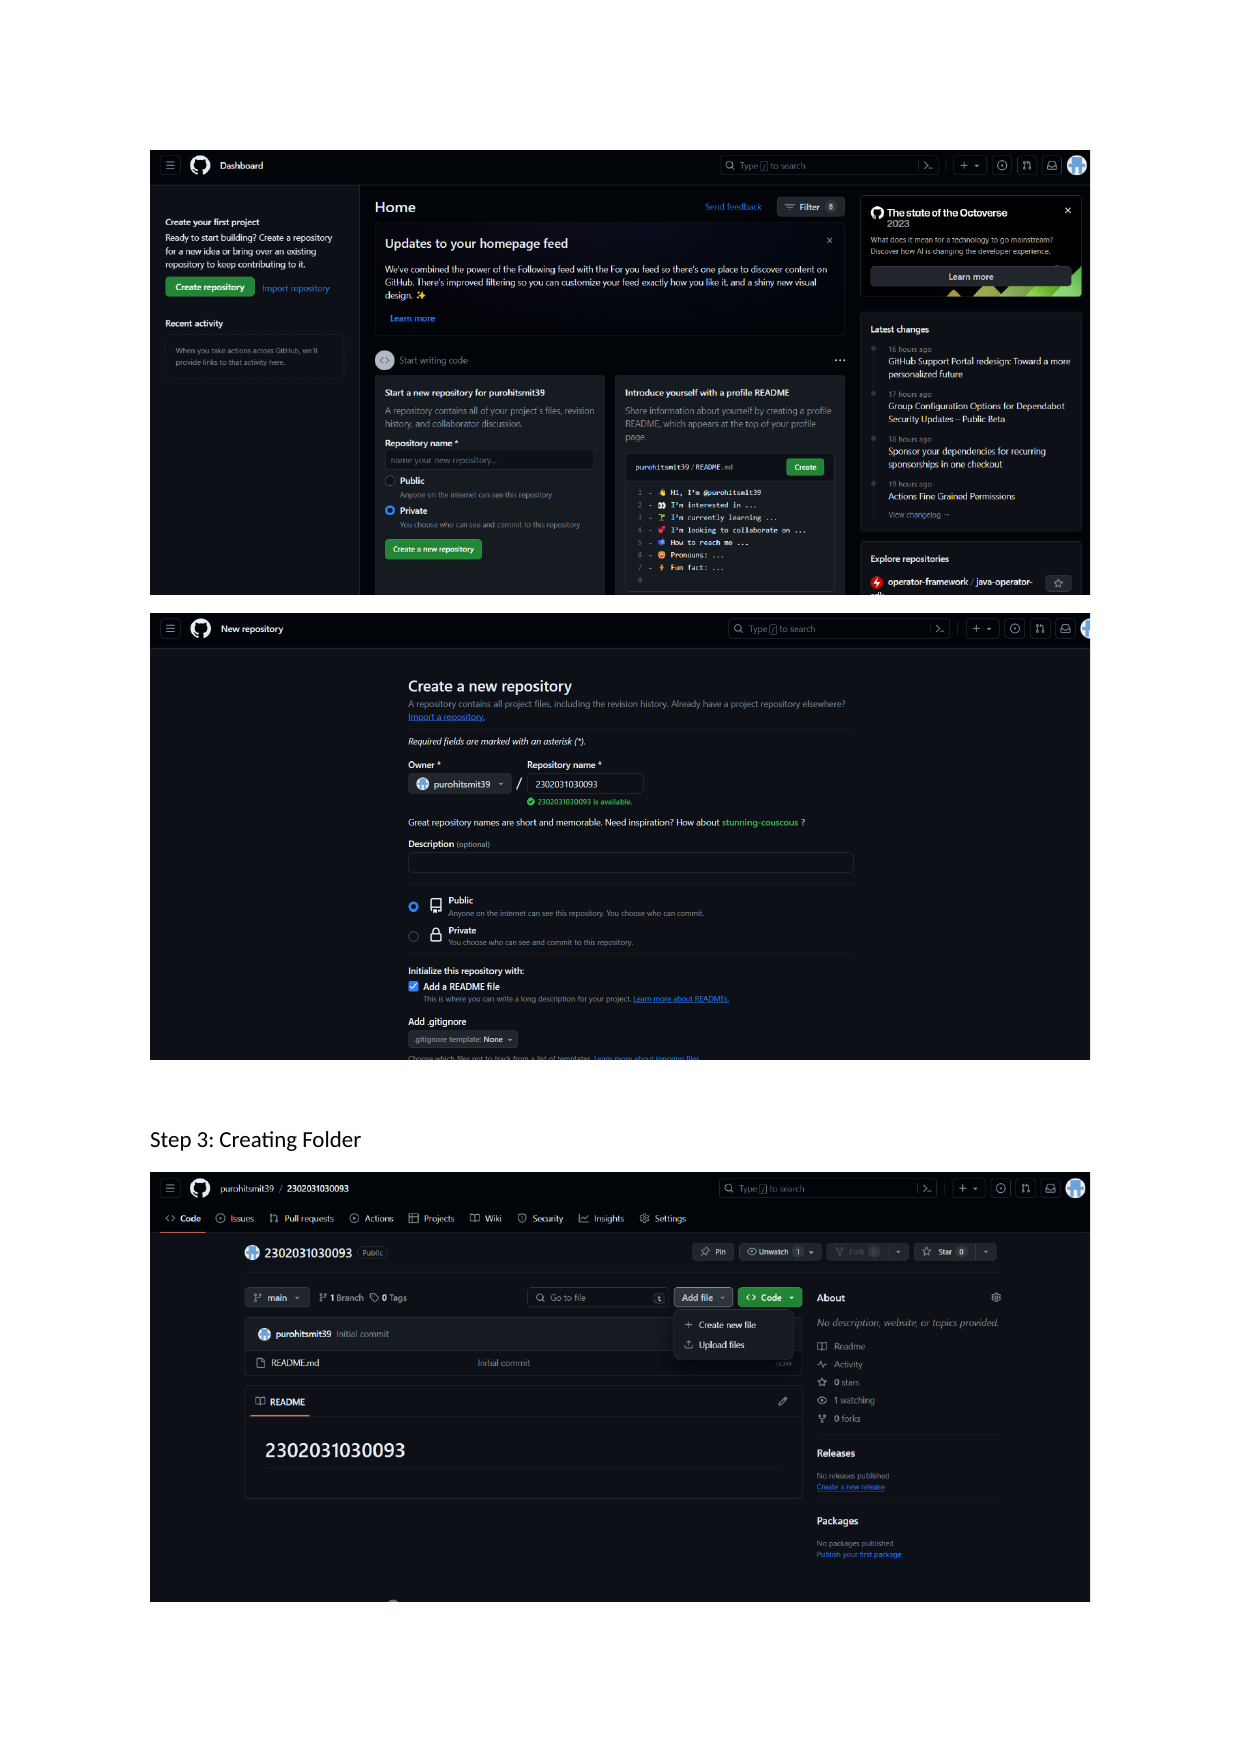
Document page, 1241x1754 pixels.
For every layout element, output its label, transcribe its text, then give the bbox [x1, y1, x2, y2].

picture [150, 150, 1091, 595]
picture [150, 1172, 1091, 1602]
text Step 3: Creating Folder [150, 1126, 1090, 1154]
picture [150, 613, 1091, 1060]
